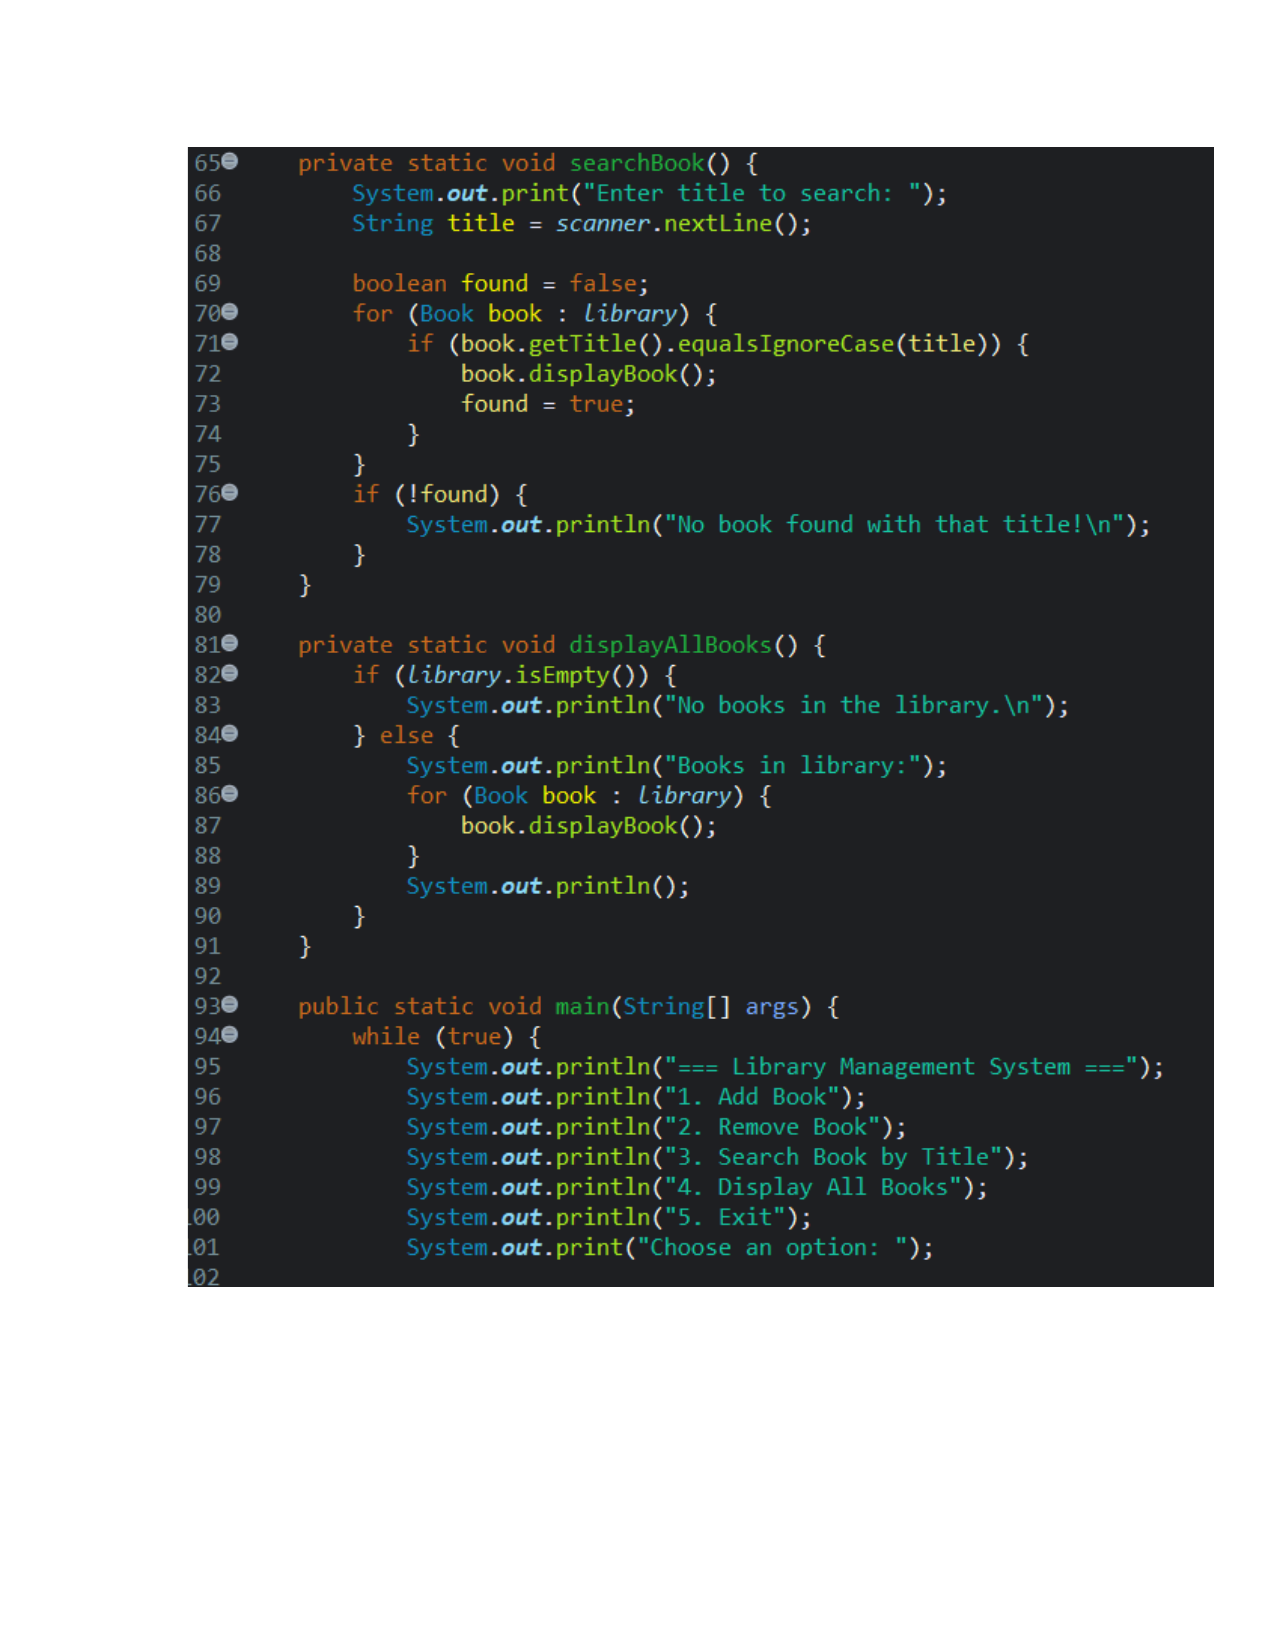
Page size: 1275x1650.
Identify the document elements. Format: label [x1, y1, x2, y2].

picture [187, 147, 1214, 1287]
